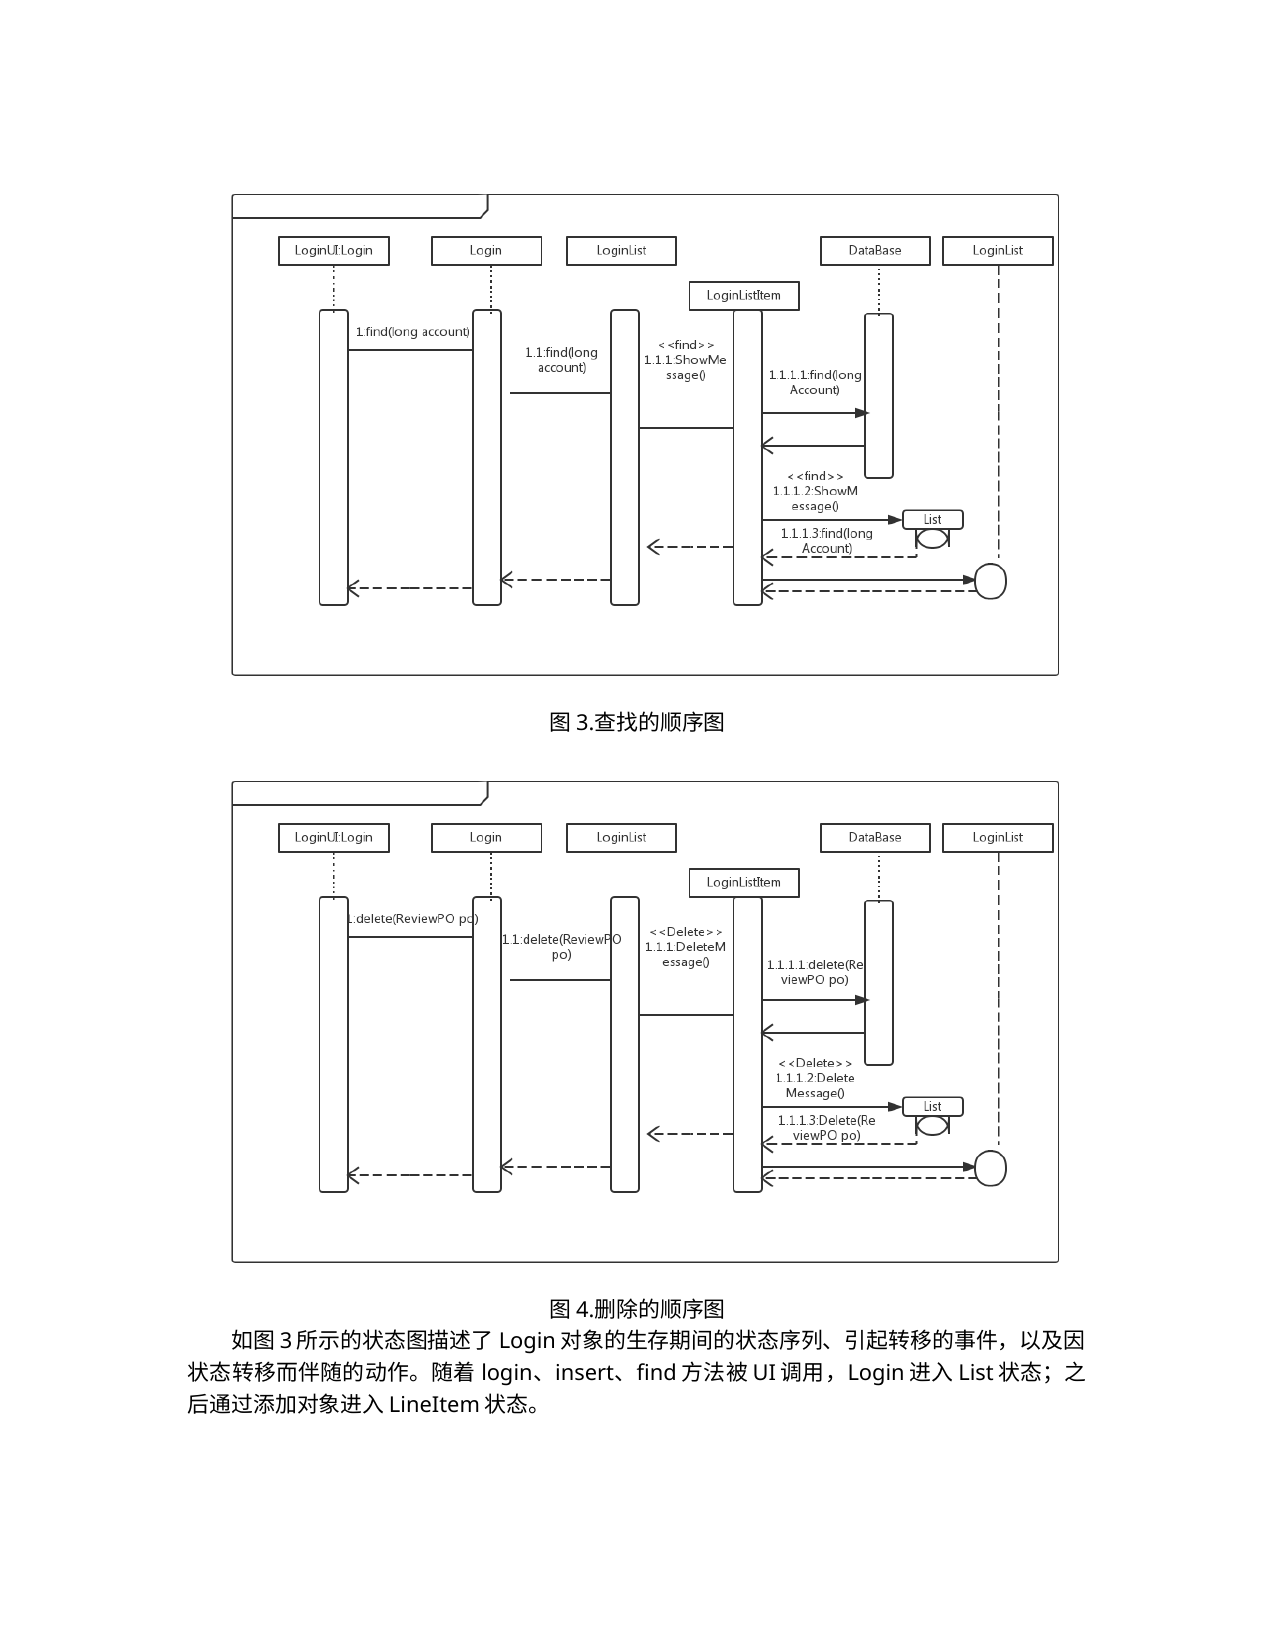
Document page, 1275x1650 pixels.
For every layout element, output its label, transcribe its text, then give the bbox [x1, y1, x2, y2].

picture [187, 736, 1088, 1292]
text 如图3所示的状态图描述了Login对象的生存期间的状态序列、引起转移的事件，以及因状态转移而伴随的动作。随着login、insert、find方法被UI调用，Login进入List状态；之后通过添加对象进入LineItem状态。 [187, 1323, 1087, 1419]
text 图3.查找的顺序图 [187, 705, 1087, 736]
text 图4.删除的顺序图 [187, 1292, 1087, 1323]
picture [187, 150, 1088, 705]
